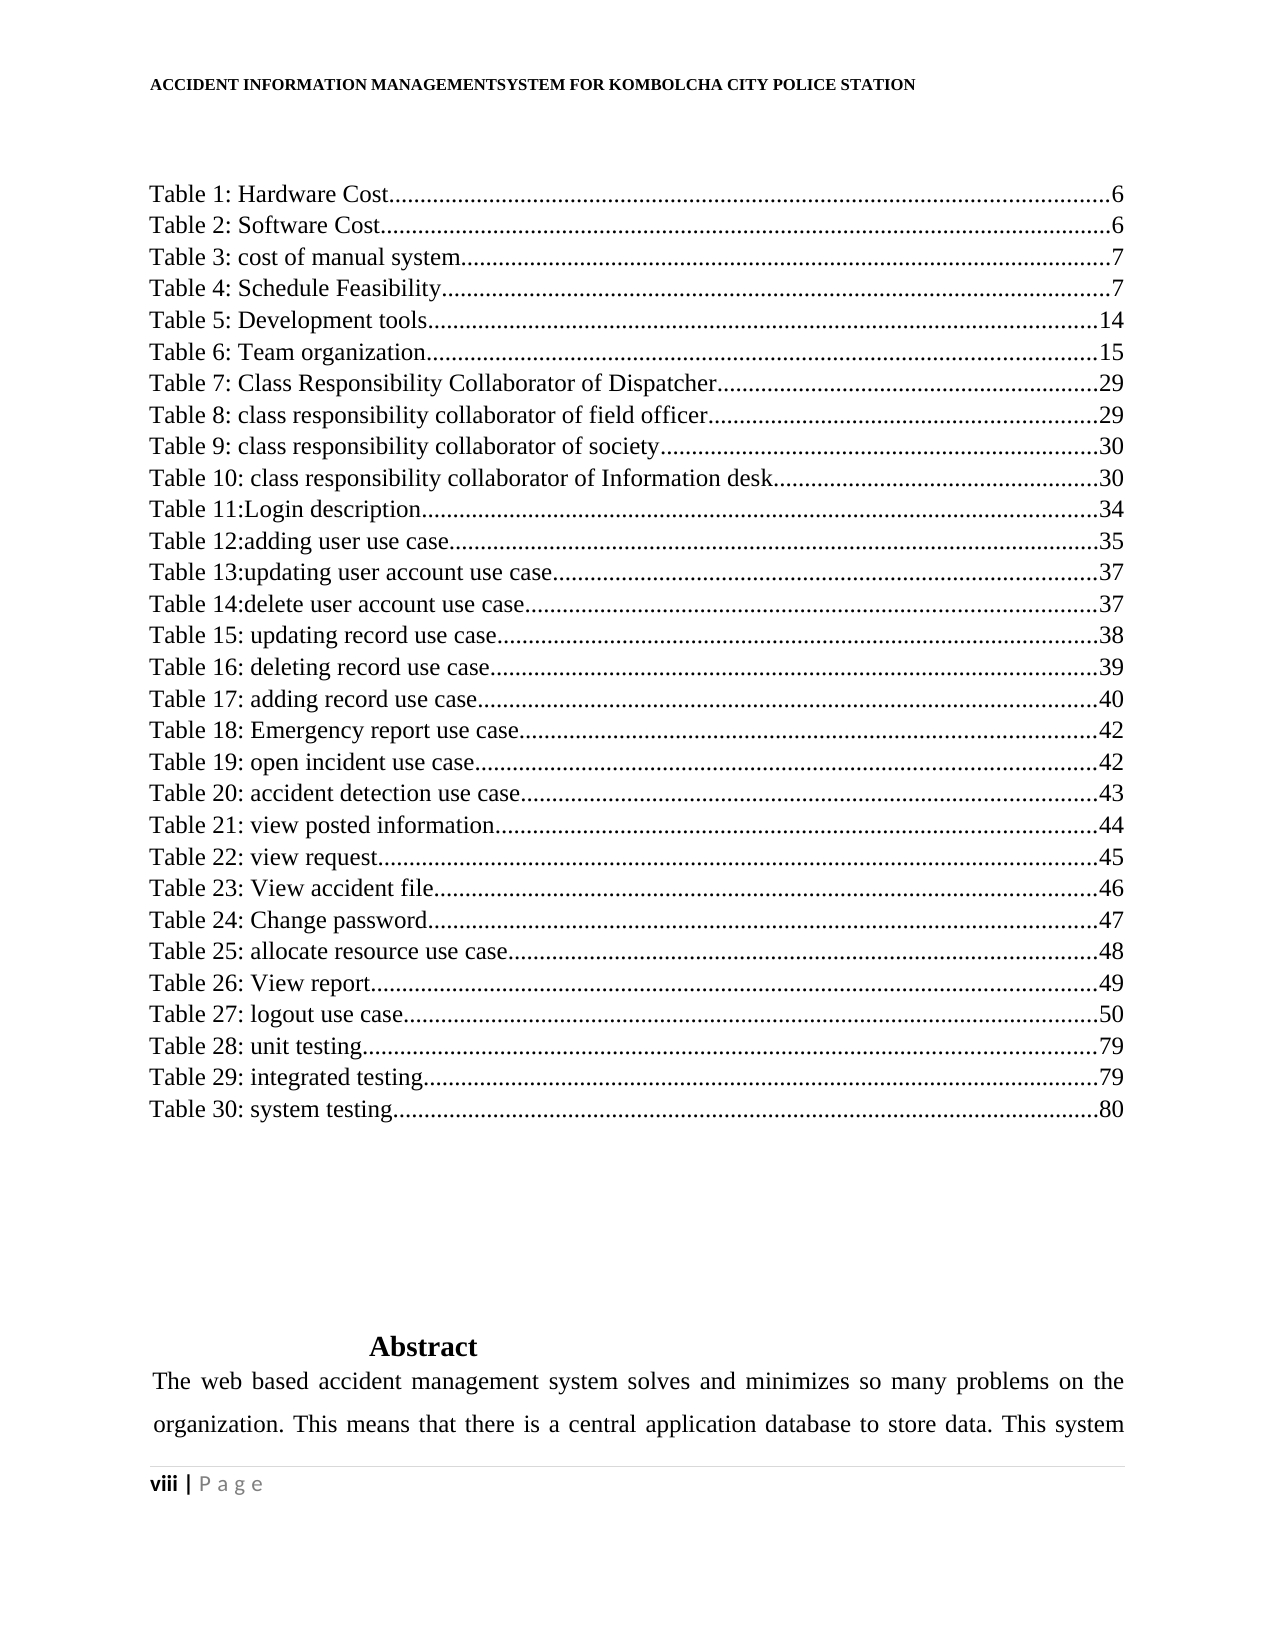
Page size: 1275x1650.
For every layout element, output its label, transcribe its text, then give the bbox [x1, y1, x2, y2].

subtitle Abstract [369, 1329, 1125, 1363]
text Table 25: allocate resource use case 48 [149, 936, 1125, 965]
text Table 23: View accident file 46 [149, 873, 1125, 902]
text Table 15: updating record use case 38 [149, 621, 1125, 649]
text Table 29: integrated testing 79 [149, 1062, 1125, 1091]
text Table 20: accident detection use case 43 [149, 778, 1125, 807]
text Table 3: cost of manual system 7 [149, 242, 1125, 271]
text Table 11:Login description 34 [149, 494, 1125, 523]
text Table 28: unit testing 79 [149, 1031, 1125, 1060]
text Table 8: class responsibility collaborator of field officer 29 [149, 400, 1125, 428]
text Table 4: Schedule Feasibility 7 [149, 273, 1125, 302]
text Table 17: adding record use case 40 [149, 684, 1125, 712]
text Table 9: class responsibility collaborator of society 30 [149, 431, 1125, 460]
text Table 10: class responsibility collaborator of Information desk 30 [149, 463, 1125, 492]
text Table 24: Change password 47 [149, 905, 1125, 933]
text Table 5: Development tools 14 [149, 305, 1125, 334]
text Table 18: Emergency report use case 42 [149, 715, 1125, 744]
text Table 26: View report 49 [149, 968, 1125, 997]
text Table 19: open incident use case 42 [149, 747, 1125, 776]
text Table 16: deleting record use case 39 [149, 652, 1125, 681]
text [152, 1366, 1125, 1438]
text Table 30: system testing 80 [149, 1094, 1125, 1123]
text Table 14:delete user account use case 37 [149, 589, 1125, 618]
text Table 1: Hardware Cost 6 [149, 179, 1125, 207]
text Table 7: Class Responsibility Collaborator of Dispatcher 29 [149, 368, 1125, 397]
text Table 6: Team organization 15 [149, 337, 1125, 365]
text Table 21: view posted information 44 [149, 810, 1125, 839]
text Table 12:adding user use case 35 [149, 526, 1125, 555]
text Table 22: view request 45 [149, 842, 1125, 870]
text Table 2: Software Cost 6 [149, 210, 1125, 239]
text Table 13:updating user account use case 37 [149, 557, 1125, 586]
text Table 27: logout use case 50 [149, 999, 1125, 1028]
